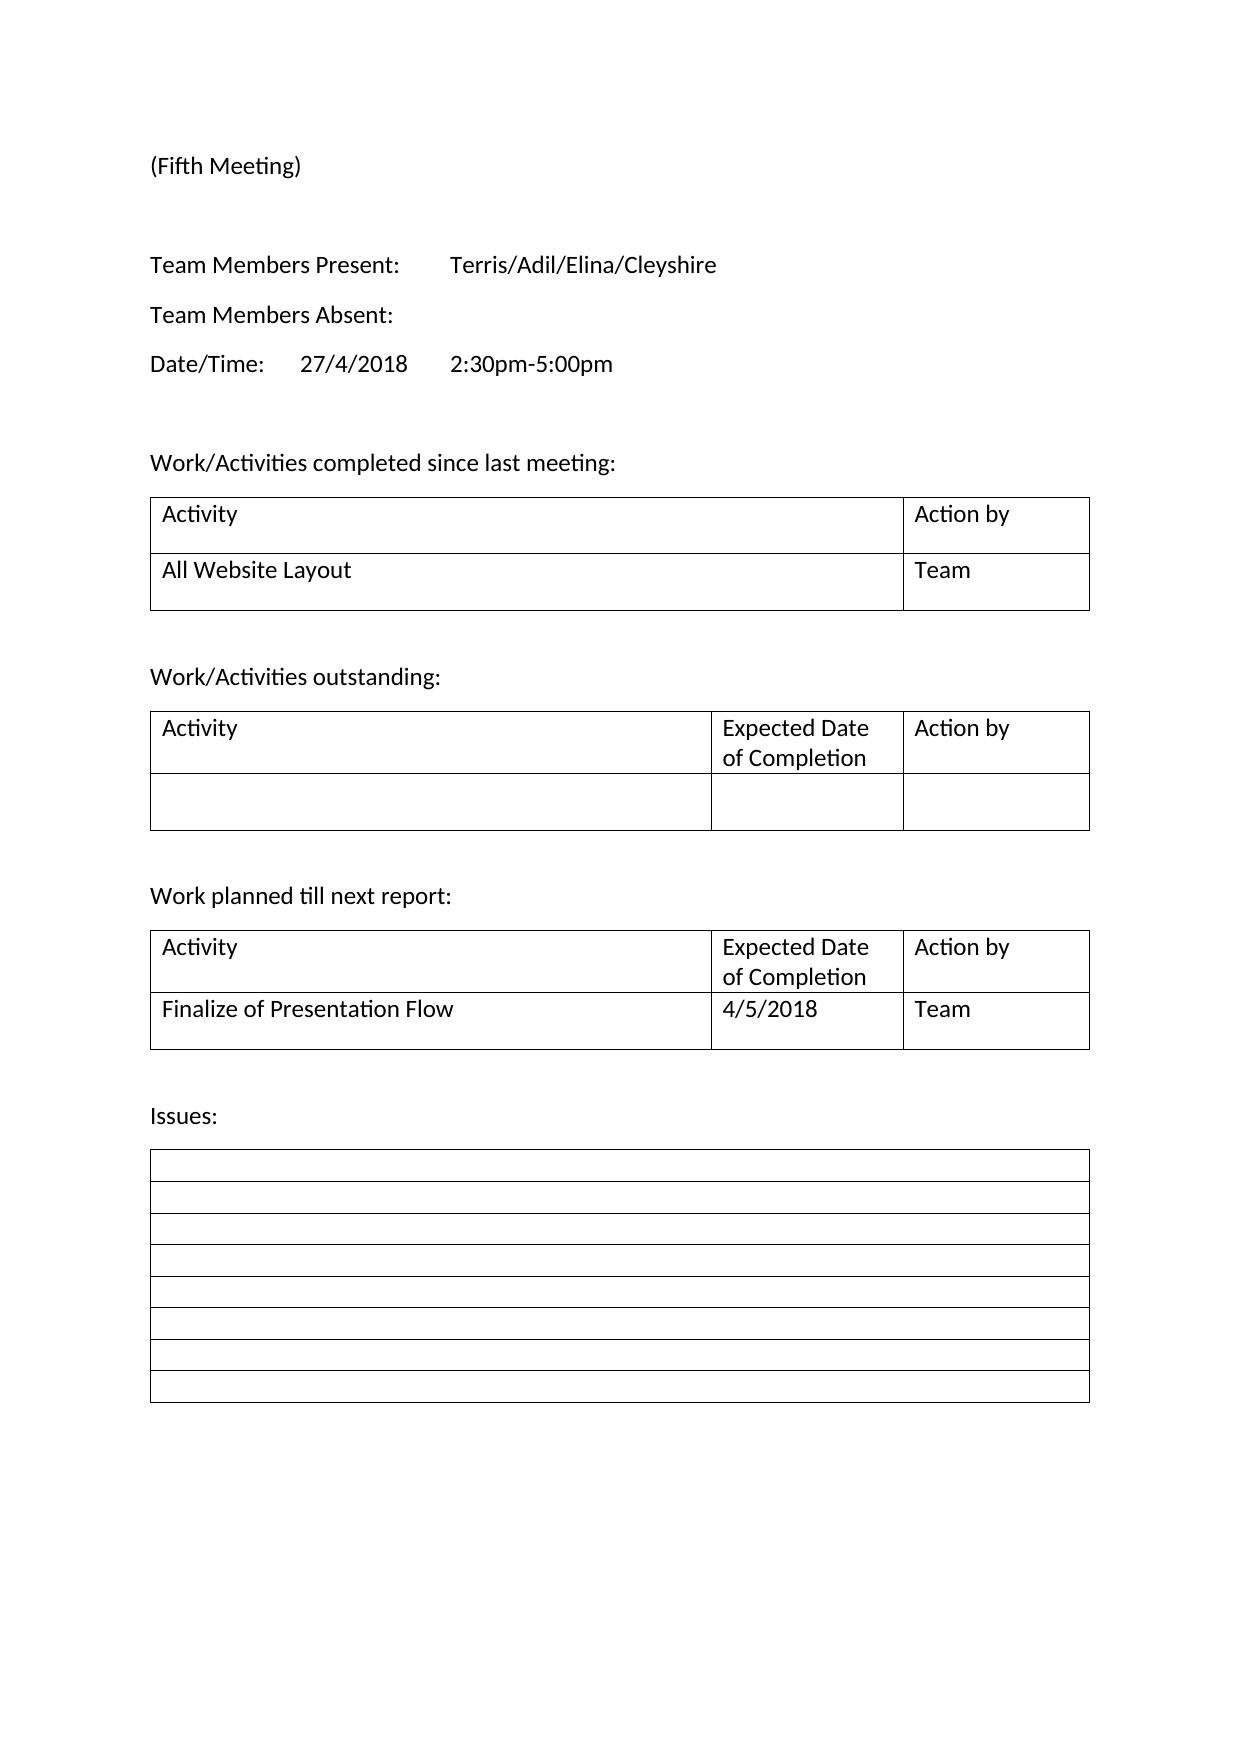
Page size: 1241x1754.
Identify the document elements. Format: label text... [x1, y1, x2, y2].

table_cell Finalize of Presentation Flow [151, 993, 711, 1049]
table_header [151, 1150, 1089, 1181]
table_cell [151, 1371, 1089, 1402]
table_cell [712, 774, 903, 830]
table_cell Team [904, 554, 1089, 610]
table_cell Team [904, 993, 1089, 1049]
table_header Action by [904, 498, 1089, 553]
table_header Expected Date of Completion [712, 712, 903, 773]
table_cell [151, 774, 711, 830]
table_header Activity [151, 712, 711, 773]
text Work/Activities completed since last meeting: [150, 447, 1090, 478]
table_cell [151, 1277, 1089, 1307]
table_cell [151, 1245, 1089, 1276]
table_cell 4/5/2018 [712, 993, 903, 1049]
table_header Action by [904, 931, 1089, 992]
table_header Action by [904, 712, 1089, 773]
text Work planned till next report: [150, 880, 1090, 911]
text Issues: [150, 1100, 1090, 1130]
text Work/Activities outstanding: [150, 661, 1090, 692]
table_header Expected Date of Completion [712, 931, 903, 992]
table_cell All Website Layout [151, 554, 903, 610]
table_cell [151, 1308, 1089, 1339]
table_cell [151, 1340, 1089, 1370]
table_cell [151, 1214, 1089, 1244]
text Date/Time: 27/4/2018 2:30pm-5:00pm [150, 348, 1090, 379]
text (Fifth Meeting) [150, 150, 1090, 181]
text Team Members Present: Terris/Adil/Elina/Cleyshire [150, 249, 1090, 280]
table_header Activity [151, 931, 711, 992]
table_header Activity [151, 498, 903, 553]
table_cell [151, 1182, 1089, 1212]
text Team Members Absent: [150, 299, 1090, 329]
table_cell [904, 774, 1089, 830]
